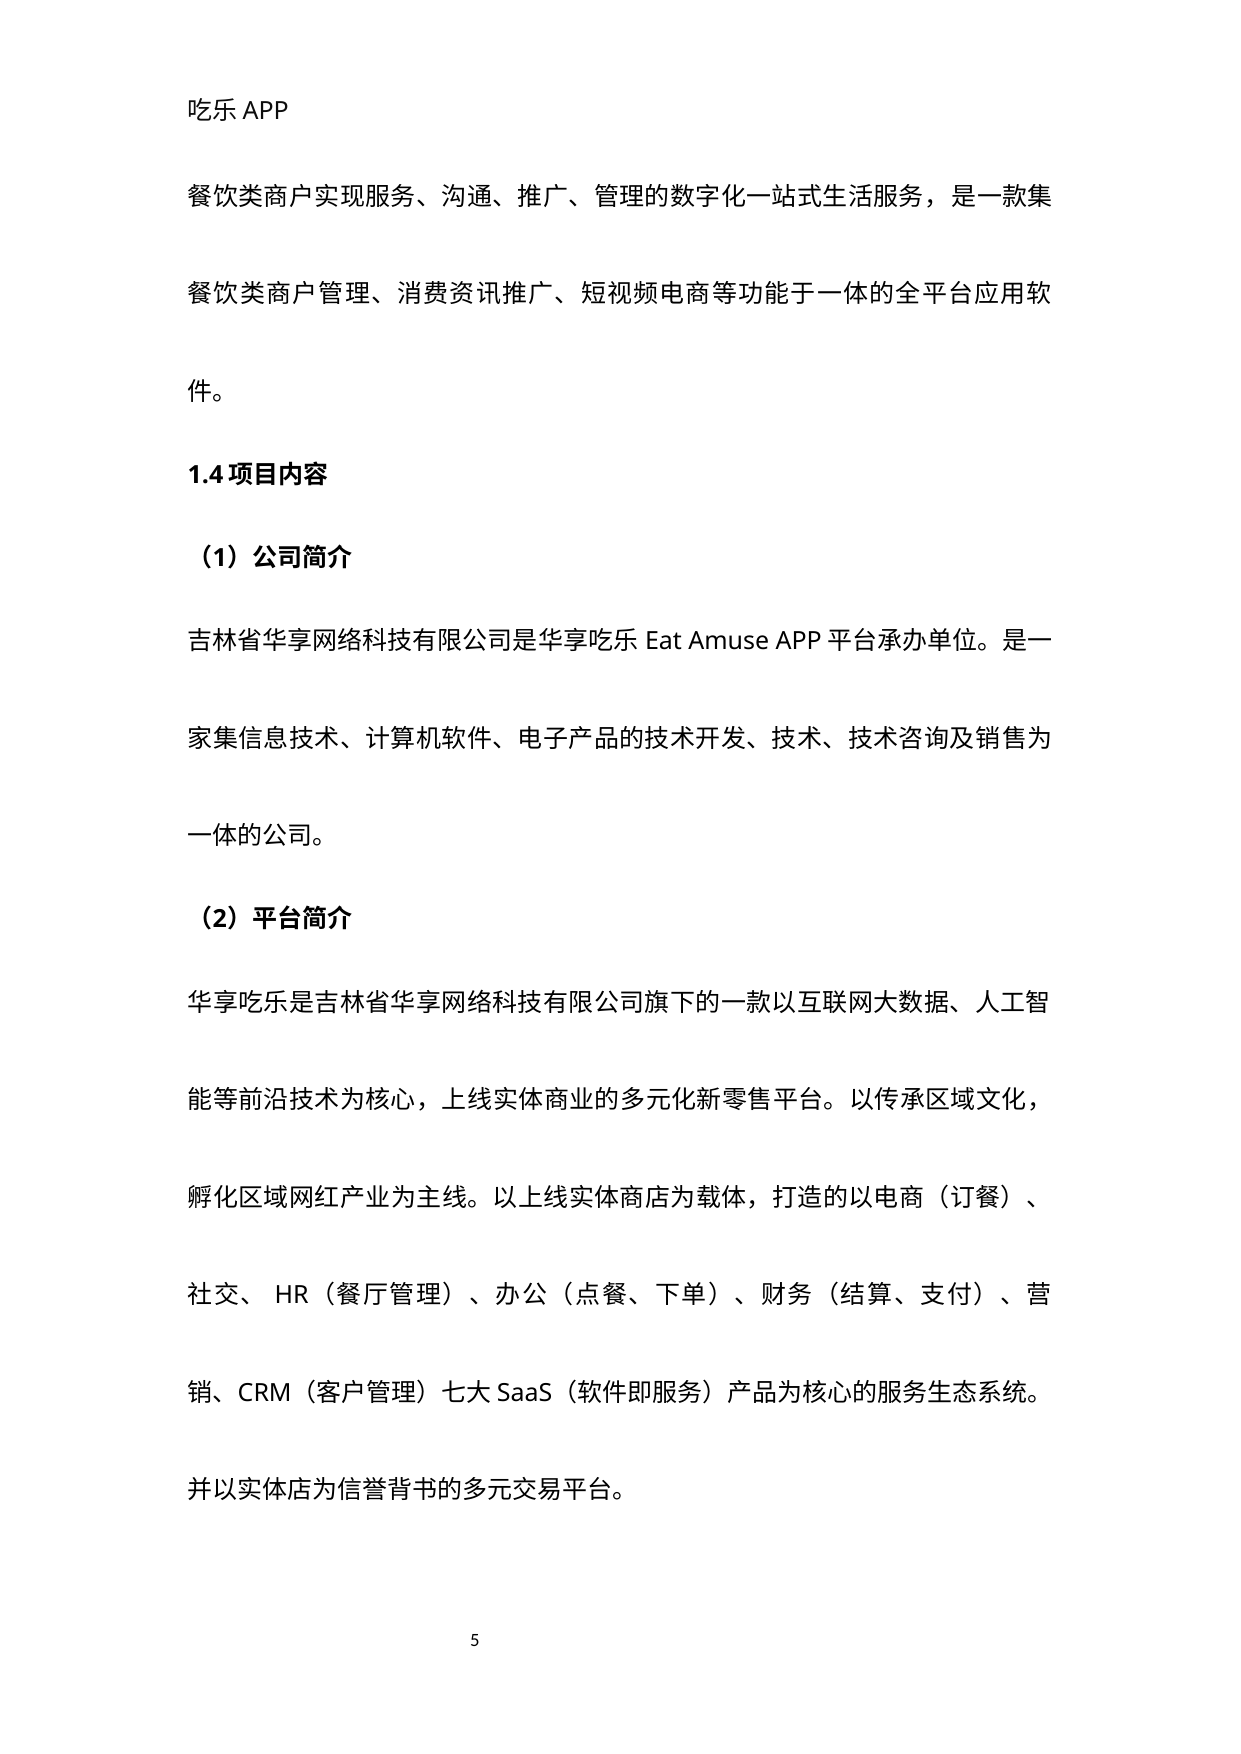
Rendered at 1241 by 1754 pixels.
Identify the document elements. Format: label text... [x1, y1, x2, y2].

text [187, 162, 1053, 422]
list 公司简介 [187, 523, 1053, 588]
text 吉林省华享网络科技有限公司是华享吃乐 Eat Amuse APP平台承办单位。是一家集信息技术、计算机软件、电子产品的技术开发、技术、技术咨询及销售为一体的公司。 [187, 606, 1053, 866]
text 1.4项目内容 [187, 440, 1053, 505]
text 华享吃乐是吉林省华享网络科技有限公司旗下的一款以互联网大数据、人工智能等前沿技术为核心，上线实体商业的多元化新零售平台。以传承区域文化，孵化区域网红产业为主线。以上线实体商店为载体，打造的以电商（订餐）、社交、 HR（餐厅管理）、办公（点餐、下单）、财务（结算、支付）、营销、CRM（客户管理）七大SaaS（软件即服务）产品为核心的服务生态系统。并以实体店为信誉背书的多元交易平台。 [187, 968, 1053, 1520]
list 平台简介 [187, 884, 1053, 949]
